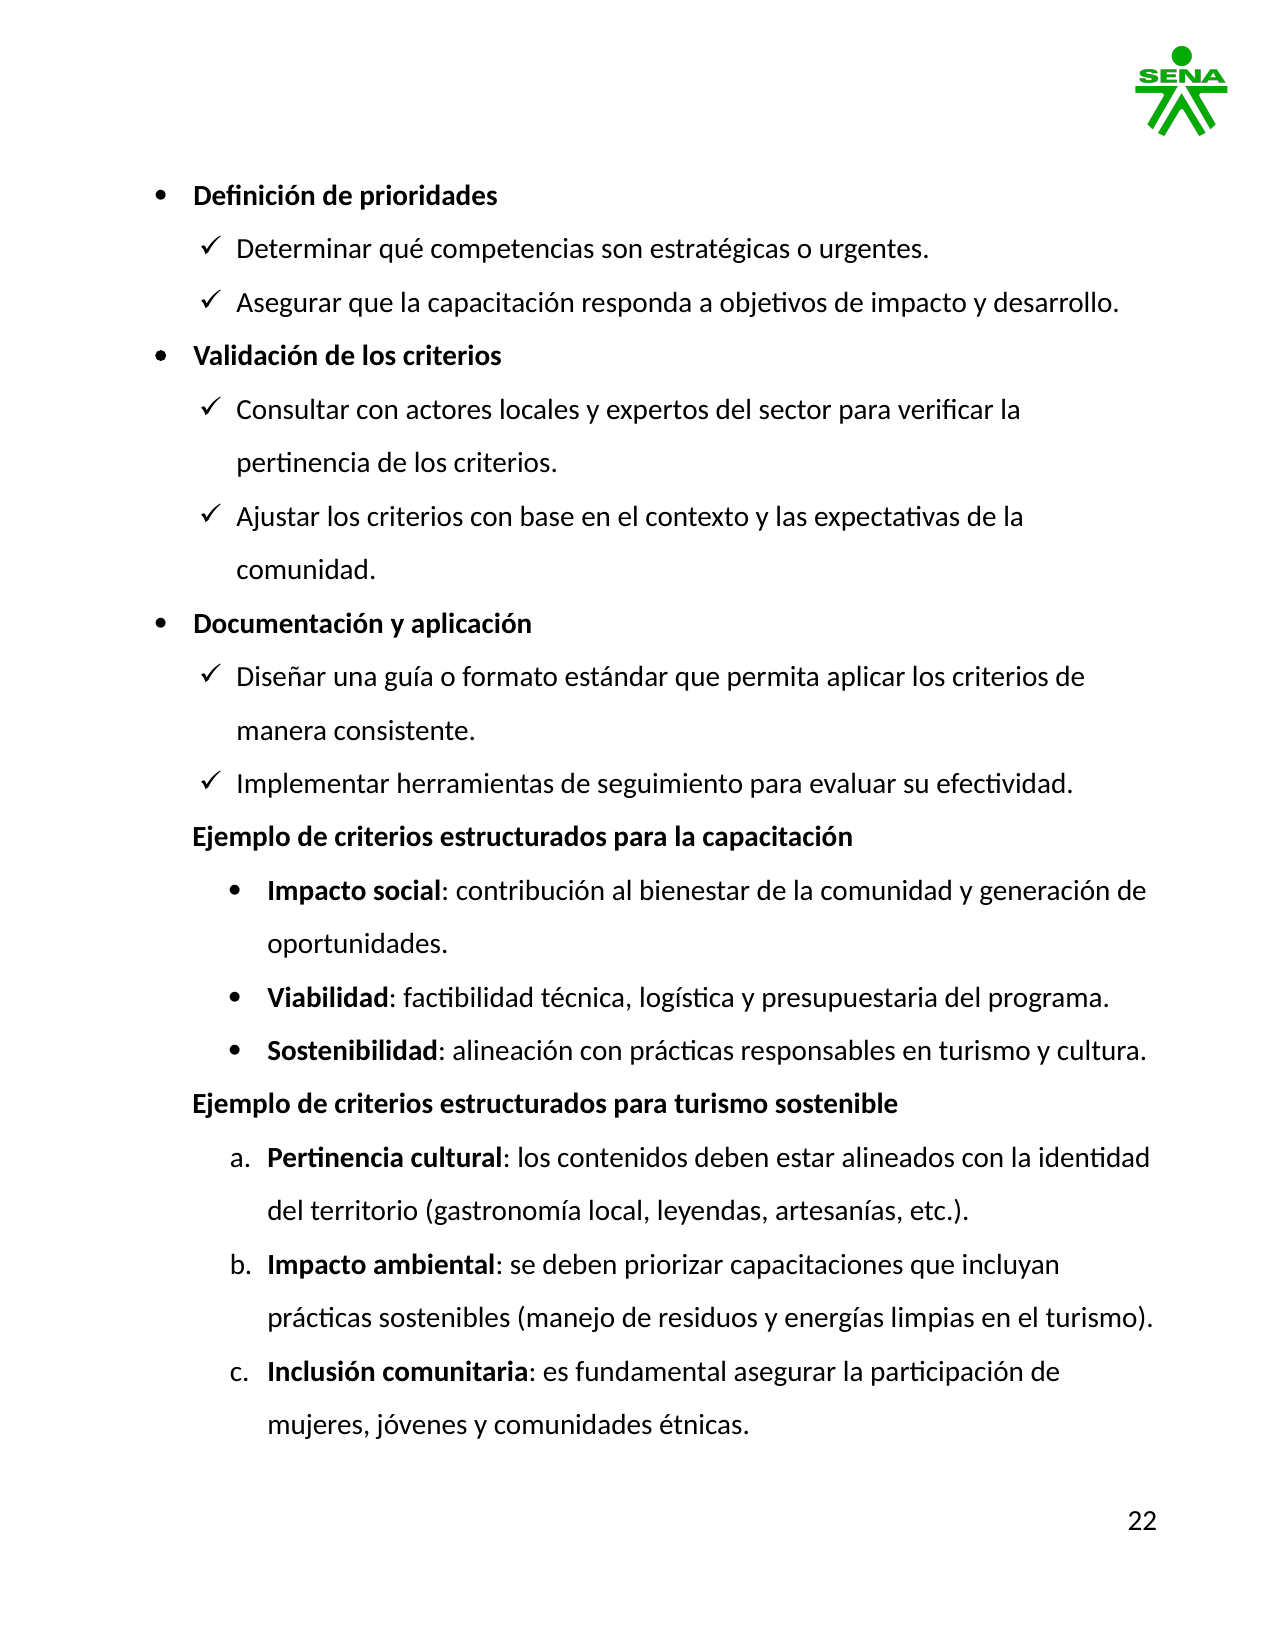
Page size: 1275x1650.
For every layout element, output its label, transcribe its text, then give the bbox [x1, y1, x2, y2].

list Inclusión comunitaria: es fundamental asegurar la participación de mujeres, jóvenes y comunidades étnicas. [229, 1353, 1157, 1442]
list Impacto social: contribución al bienestar de la comunidad y generación de oportunidades. [229, 872, 1157, 961]
list Consultar con actores locales y expertos del sector para verificar la pertinencia de los criterios. [199, 391, 1157, 480]
list Implementar herramientas de seguimiento para evaluar su efectividad. [199, 765, 1157, 801]
subtitle Documentación y aplicación [156, 605, 1157, 640]
subtitle Ejemplo de criterios estructurados para la capacitación [118, 818, 1157, 854]
subtitle Ejemplo de criterios estructurados para turismo sostenible [118, 1086, 1157, 1121]
list Asegurar que la capacitación responda a objetivos de impacto y desarrollo. [199, 284, 1157, 320]
list Viabilidad: factibilidad técnica, logística y presupuestaria del programa. [229, 979, 1157, 1014]
list Determinar qué competencias son estratégicas o urgentes. [199, 231, 1157, 266]
list Pertinencia cultural: los contenidos deben estar alineados con la identidad del territorio (gastronomía local, leyendas, artesanías, etc.). [229, 1139, 1157, 1228]
subtitle Definición de prioridades [156, 177, 1157, 213]
list Validación de los criterios [156, 337, 1157, 373]
list Diseñar una guía o formato estándar que permita aplicar los criterios de manera consistente. [199, 658, 1157, 747]
picture [1135, 46, 1228, 136]
list Impacto ambiental: se deben priorizar capacitaciones que incluyan prácticas sostenibles (manejo de residuos y energías limpias en el turismo). [229, 1246, 1157, 1335]
list Sostenibilidad: alineación con prácticas responsables en turismo y cultura. [229, 1032, 1157, 1068]
list Ajustar los criterios con base en el contexto y las expectativas de la comunidad. [199, 498, 1157, 587]
